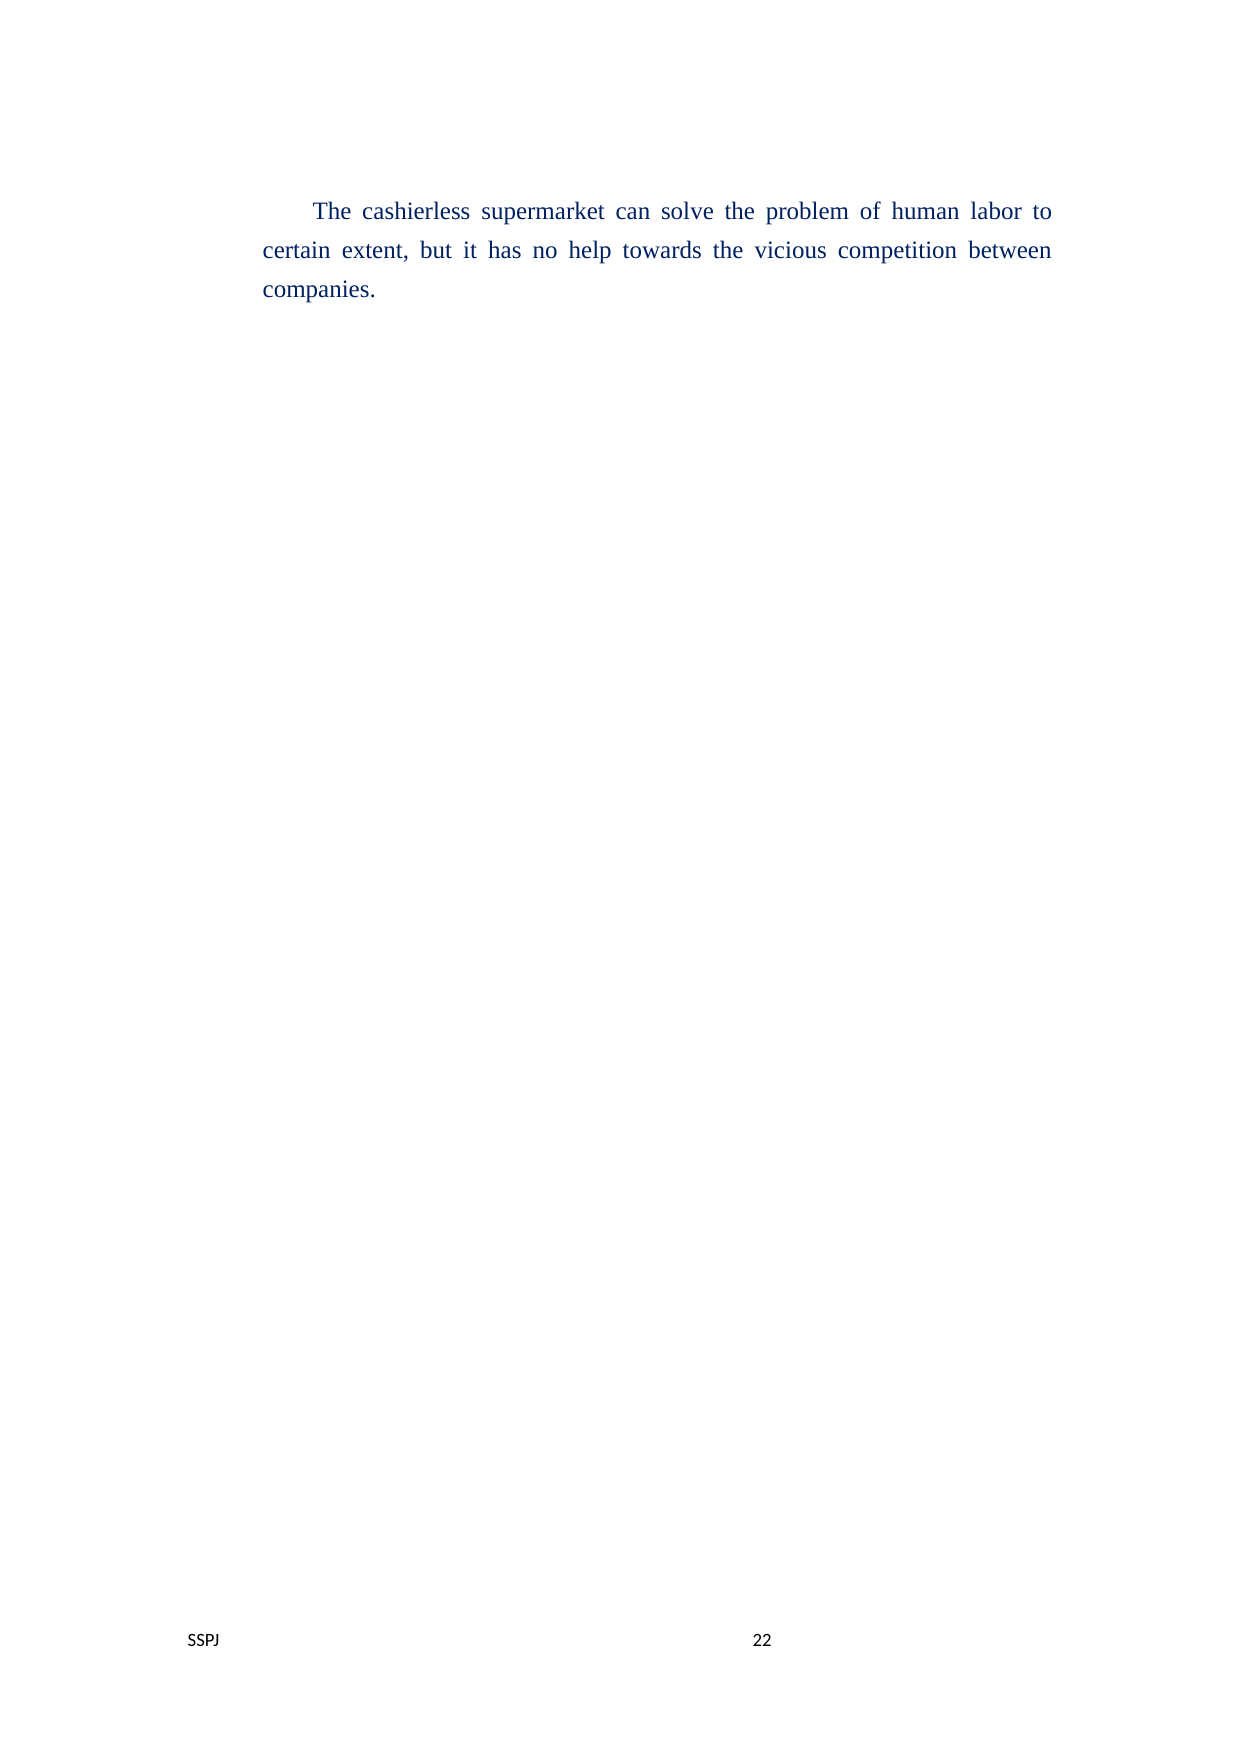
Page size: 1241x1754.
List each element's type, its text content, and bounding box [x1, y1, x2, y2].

text The cashierless supermarket can solve the problem of human labor to certain extent, but it has no help towards the vicious competition between companies. [262, 194, 1053, 305]
